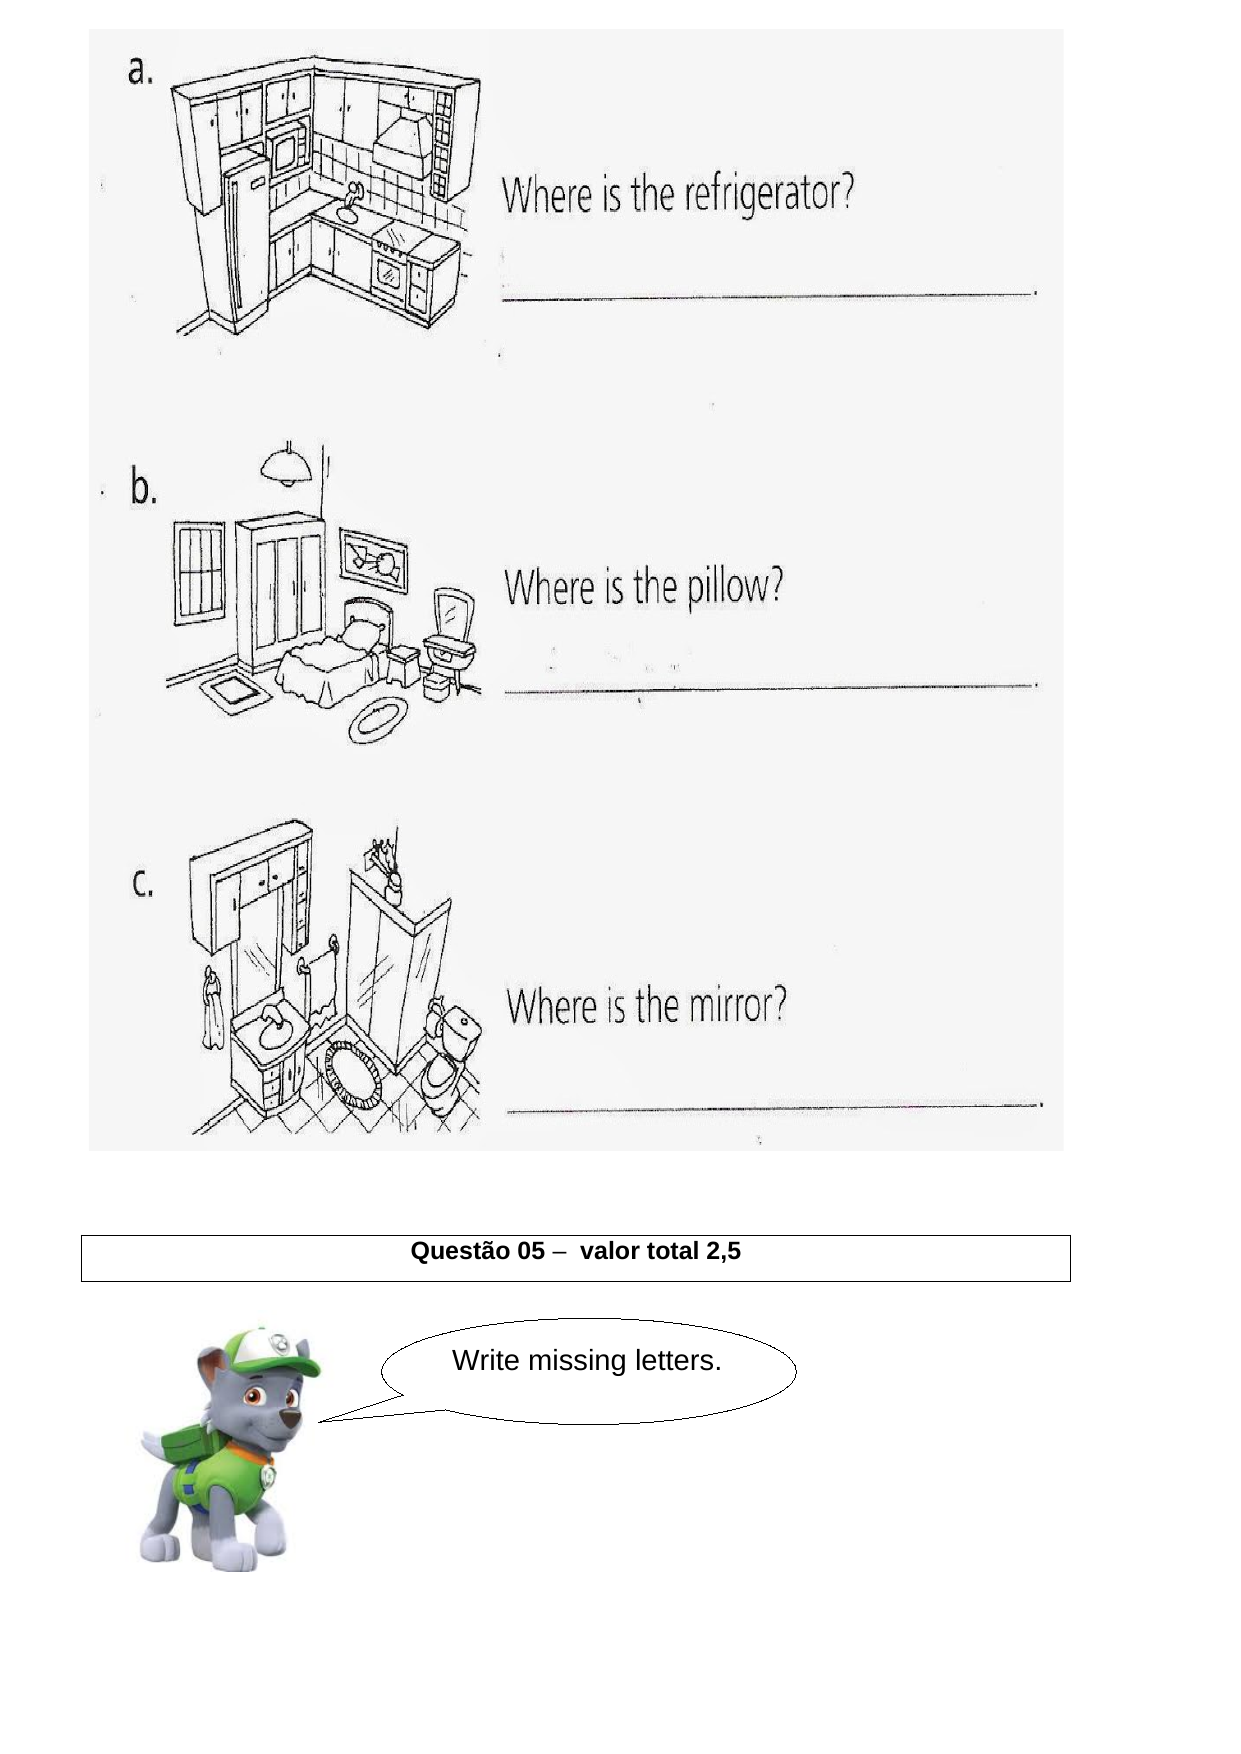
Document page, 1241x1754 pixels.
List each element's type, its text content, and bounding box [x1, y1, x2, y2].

picture [88, 1310, 363, 1572]
table_header Questão 05 – valor total 2,5 [82, 1236, 1070, 1281]
picture [88, 29, 1064, 1151]
